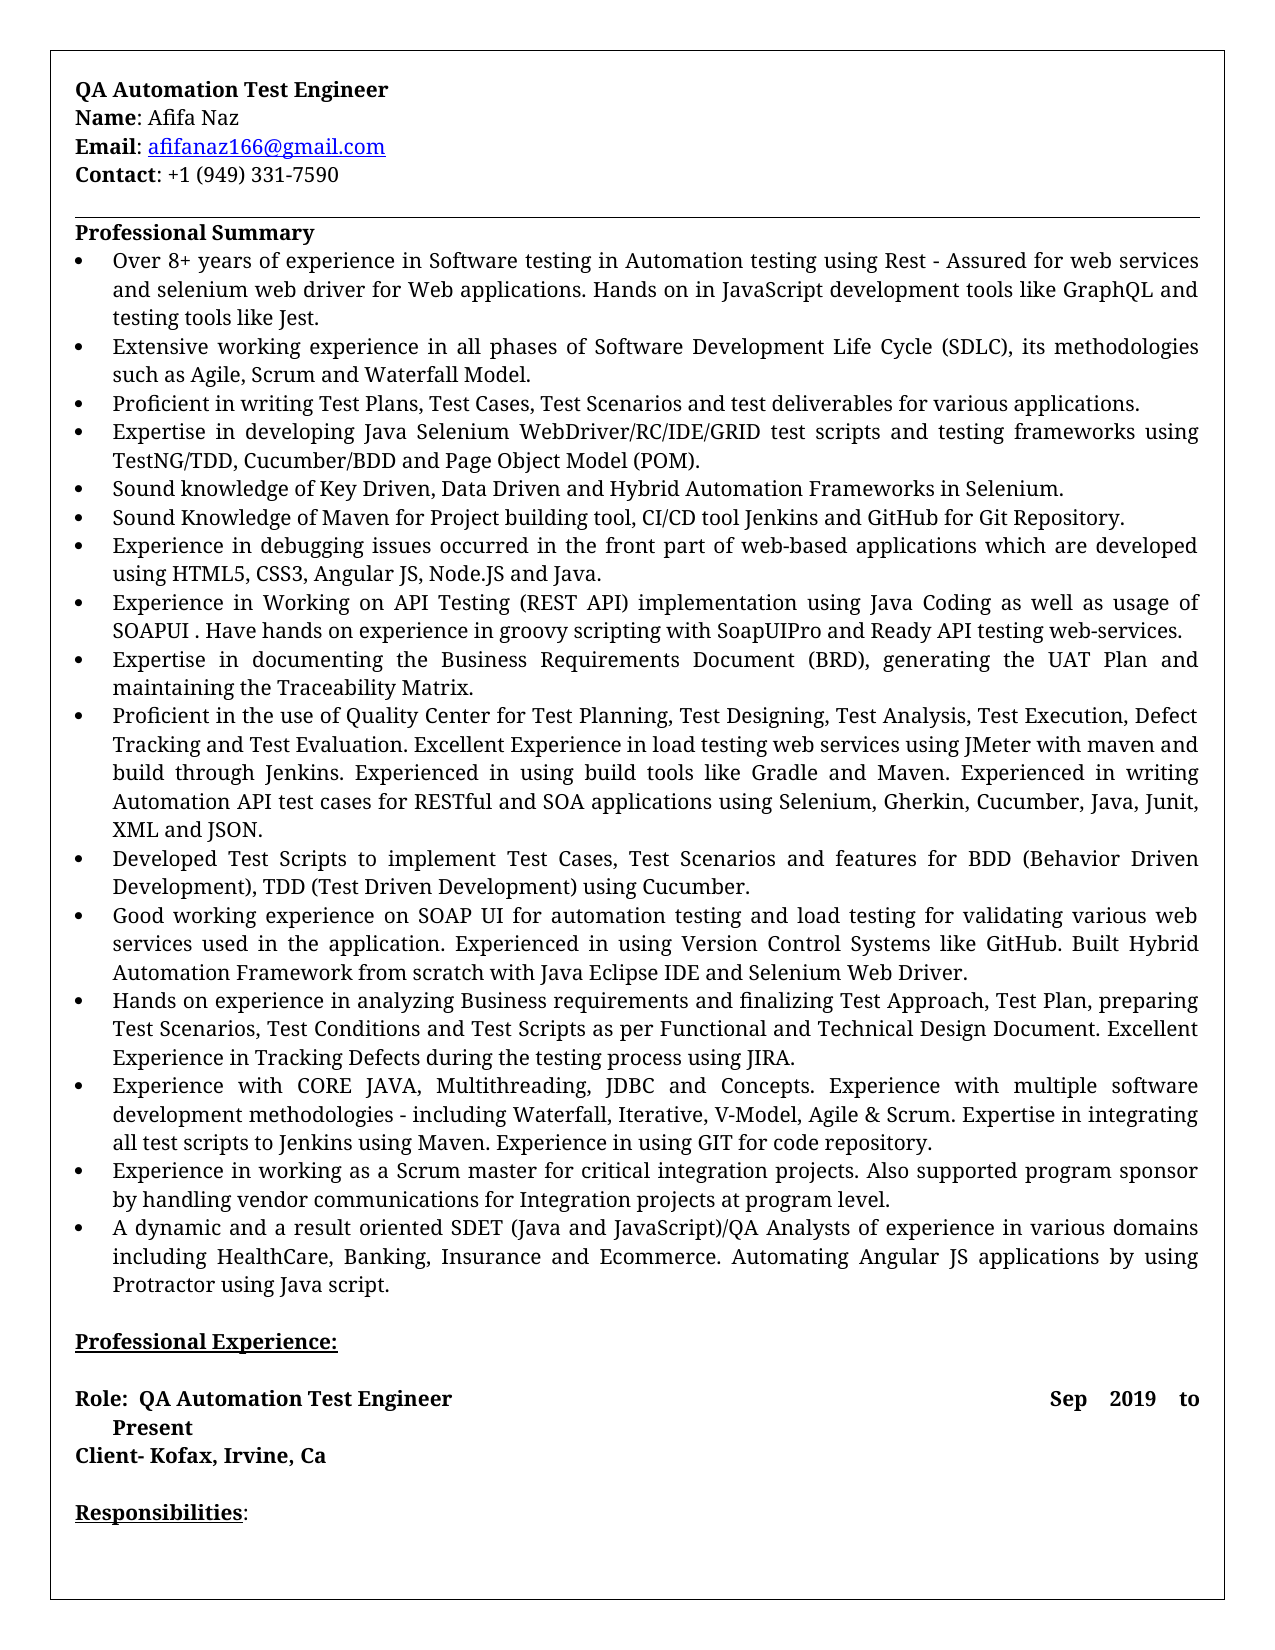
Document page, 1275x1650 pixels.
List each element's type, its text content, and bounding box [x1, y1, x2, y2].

text Client- Kofax, Irvine, Ca [75, 1441, 1200, 1469]
list Hands on experience in analyzing Business requirements and finalizing Test Approach, Test Plan, preparing Test Scenarios, Test Conditions and Test Scripts as per Functional and Technical Design Document. Excellent Experience in Tracking Defects during the testing process using JIRA. [75, 986, 1200, 1071]
list Good working experience on SOAP UI for automation testing and load testing for validating various web services used in the application. Experienced in using Version Control Systems like GitHub. Built Hybrid Automation Framework from scratch with Java Eclipse IDE and Selenium Web Driver. [75, 901, 1200, 986]
list Proficient in the use of Quality Center for Test Planning, Test Designing, Test Analysis, Test Execution, Defect Tracking and Test Evaluation. Excellent Experience in load testing web services using JMeter with maven and build through Jenkins. Experienced in using build tools like Gradle and Maven. Experienced in writing Automation API test cases for RESTful and SOA applications using Selenium, Gherkin, Cucumber, Java, Junit, XML and JSON. [75, 702, 1200, 844]
text Contact: +1 (949) 331-7590 [75, 160, 1200, 189]
list Extensive working experience in all phases of Software Development Life Cycle (SDLC), its methodologies such as Agile, Scrum and Waterfall Model. [75, 332, 1200, 389]
text Email: afifanaz166@gmail.com [75, 132, 1200, 160]
text Professional Summary [75, 218, 1200, 247]
list Developed Test Scripts to implement Test Cases, Test Scenarios and features for BDD (Behavior Driven Development), TDD (Test Driven Development) using Cucumber. [75, 844, 1200, 901]
text Role: QA Automation Test Engineer Sep 2019 to Present [75, 1384, 1200, 1441]
list Proficient in writing Test Plans, Test Cases, Test Scenarios and test deliverables for various applications. [75, 389, 1200, 417]
list QA Automation Test Engineer [75, 75, 1200, 103]
text Professional Experience: [75, 1327, 1200, 1356]
list Experience with CORE JAVA, Multithreading, JDBC and Concepts. Experience with multiple software development methodologies - including Waterfall, Iterative, V-Model, Agile & Scrum. Expertise in integrating all test scripts to Jenkins using Maven. Experience in using GIT for code repository. [75, 1071, 1200, 1157]
list Experience in debugging issues occurred in the front part of web-based applications which are developed using HTML5, CSS3, Angular JS, Node.JS and Java. [75, 531, 1200, 588]
list Expertise in developing Java Selenium WebDriver/RC/IDE/GRID test scripts and testing frameworks using TestNG/TDD, Cucumber/BDD and Page Object Model (POM). [75, 417, 1200, 474]
list Sound knowledge of Key Driven, Data Driven and Hybrid Automation Frameworks in Selenium. [75, 474, 1200, 503]
text Responsibilities: [75, 1498, 1200, 1526]
list Experience in Working on API Testing (REST API) implementation using Java Coding as well as usage of SOAPUI . Have hands on experience in groovy scripting with SoapUIPro and Ready API testing web-services. [75, 588, 1200, 645]
list A dynamic and a result oriented SDET (Java and JavaScript)/QA Analysts of experience in various domains including HealthCare, Banking, Insurance and Ecommerce. Automating Angular JS applications by using Protractor using Java script. [75, 1213, 1200, 1299]
list Over 8+ years of experience in Software testing in Automation testing using Rest - Assured for web services and selenium web driver for Web applications. Hands on in JavaScript development tools like GraphQL and testing tools like Jest. [75, 247, 1200, 332]
list Name: Afifa Naz [75, 103, 1200, 132]
list Expertise in documenting the Business Requirements Document (BRD), generating the UAT Plan and maintaining the Traceability Matrix. [75, 645, 1200, 702]
list Experience in working as a Scrum master for critical integration projects. Also supported program sponsor by handling vendor communications for Integration projects at program level. [75, 1157, 1200, 1213]
list Sound Knowledge of Maven for Project building tool, CI/CD tool Jenkins and GitHub for Git Repository. [75, 503, 1200, 531]
